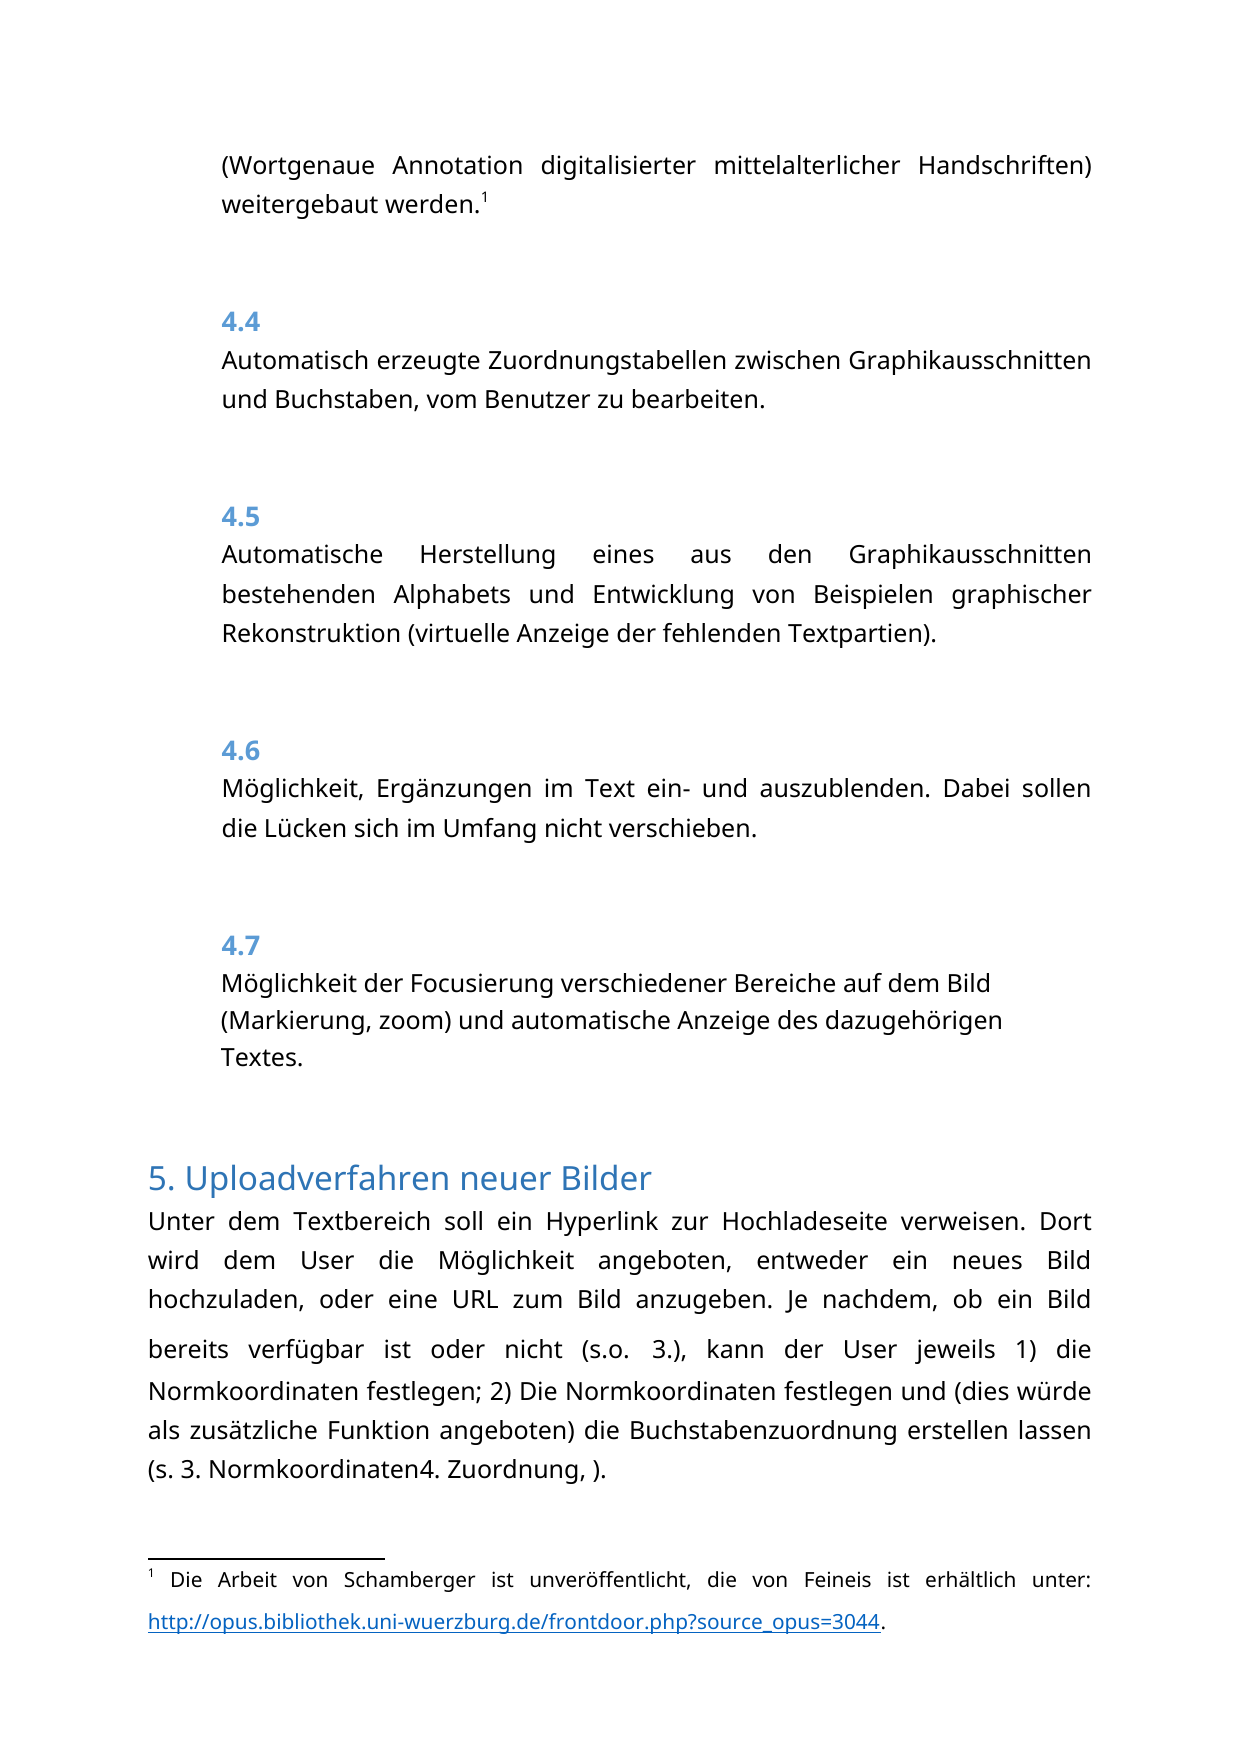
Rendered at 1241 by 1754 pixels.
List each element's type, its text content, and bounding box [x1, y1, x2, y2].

text Möglichkeit der Focusierung verschiedener Bereiche auf dem Bild (Markierung, zoom) und automatische Anzeige des dazugehörigen Textes. [221, 966, 1093, 1073]
text Möglichkeit, Ergänzungen im Text ein- und auszublenden. Dabei sollen die Lücken sich im Umfang nicht verschieben. [221, 771, 1093, 844]
subtitle 5. Uploadverfahren neuer Bilder [148, 1155, 1093, 1200]
text Automatische Herstellung eines aus den Graphikausschnitten bestehenden Alphabets und Entwicklung von Beispielen graphischer Rekonstruktion (virtuelle Anzeige der fehlenden Textpartien). [221, 537, 1093, 649]
subtitle 4.5 [148, 497, 1093, 534]
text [221, 148, 1093, 221]
text Unter dem Textbereich soll ein Hyperlink zur Hochladeseite verweisen. Dort wird dem User die Möglichkeit angeboten, entweder ein neues Bild hochzuladen, oder eine URL zum Bild anzugeben. Je nachdem, ob ein Bild bereits verfügbar ist oder nicht (s.o. 3.), kann der User jeweils 1) die Normkoordinaten festlegen; 2) Die Normkoordinaten festlegen und (dies würde als zusätzliche Funktion angeboten) die Buchstabenzuordnung erstellen lassen (s. 3. und 4.). [148, 1204, 1093, 1486]
subtitle 4.7 [148, 926, 1093, 963]
subtitle 4.6 [148, 731, 1093, 768]
subtitle 4.4 [148, 303, 1093, 339]
text Automatisch erzeugte Zuordnungstabellen zwischen Graphikausschnitten und Buchstaben, vom Benutzer zu bearbeiten. [221, 342, 1093, 416]
